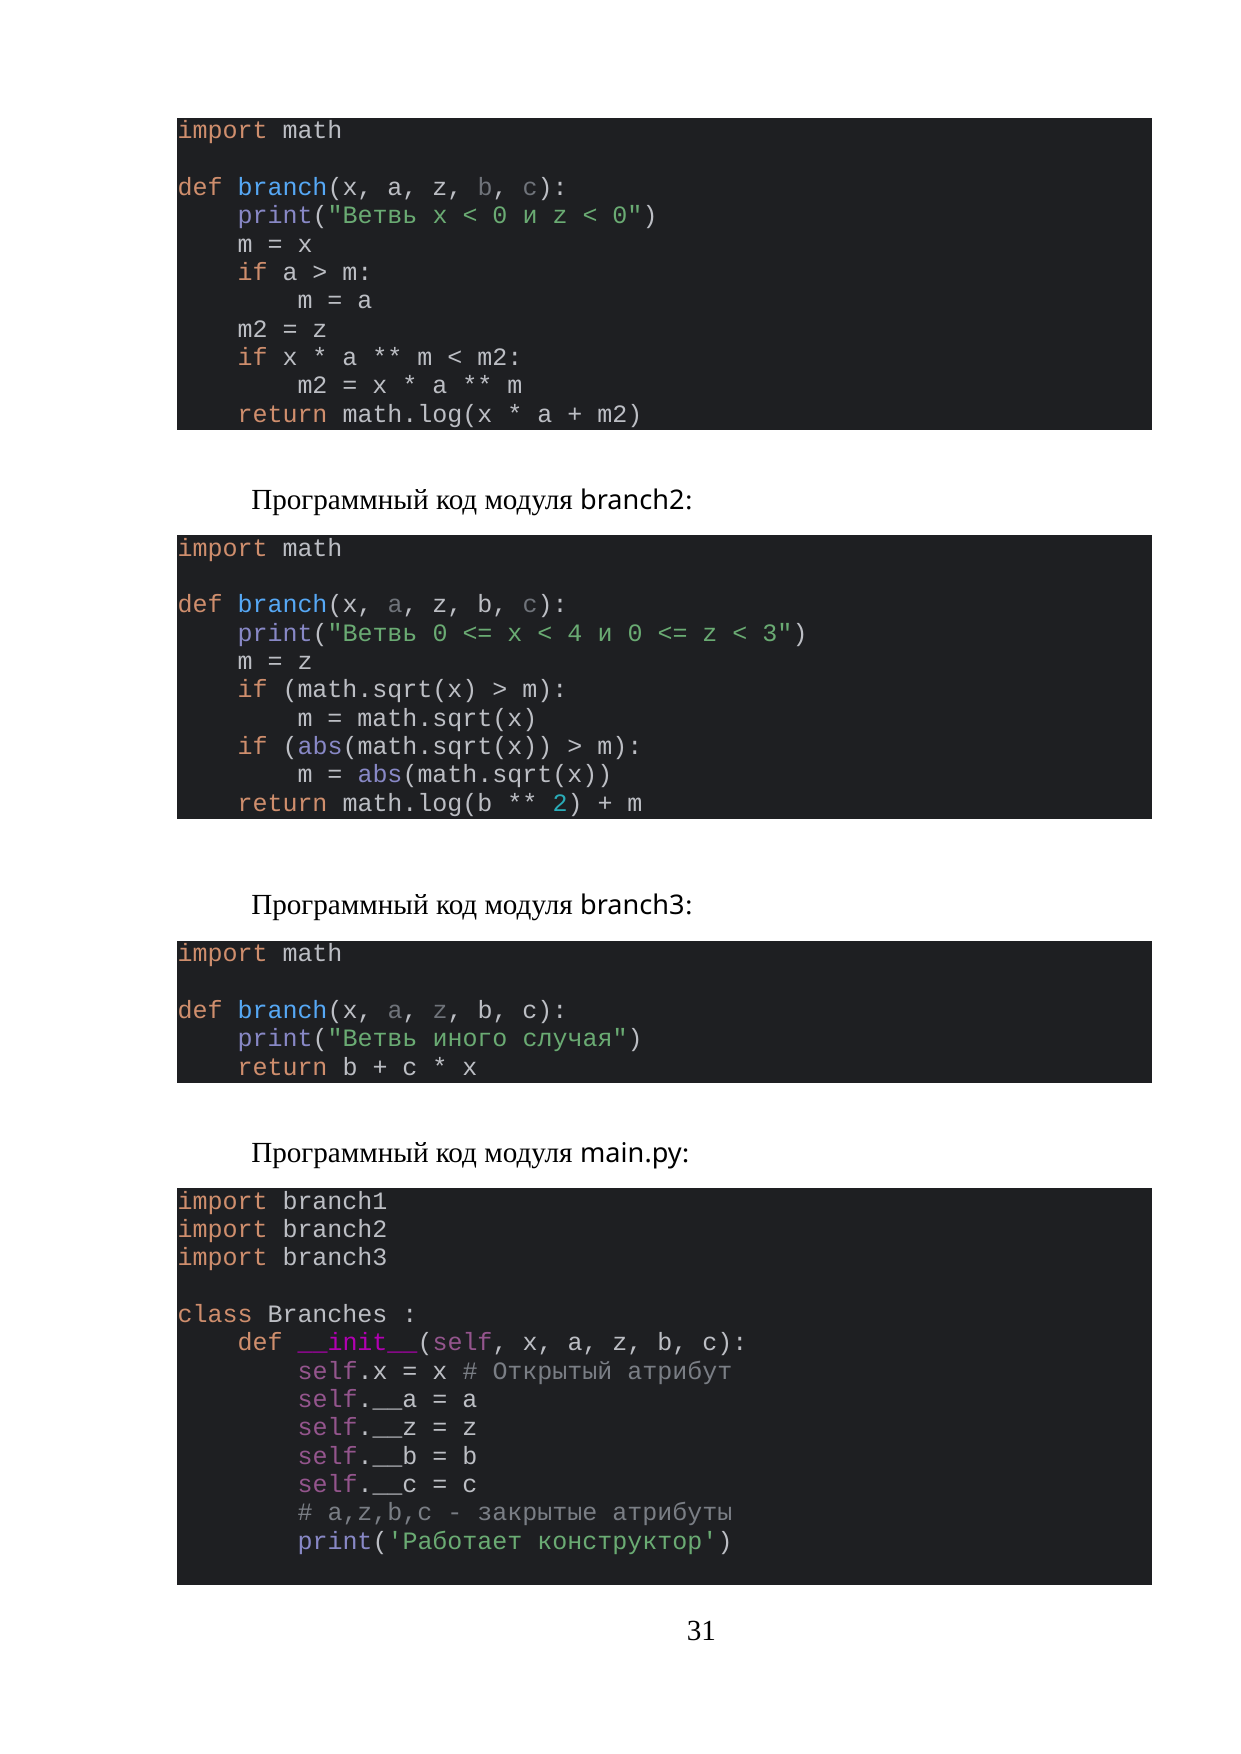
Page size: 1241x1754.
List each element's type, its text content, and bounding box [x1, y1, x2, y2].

text import math def branch(x, a, z, b, c): print("Ветвь x < 0 и z < 0") m = x if a > m: m = a m2 = z if x * a ** m < m2: m2 = x * a ** m return math.log(x * a + m2) [177, 118, 1152, 430]
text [177, 1188, 1152, 1585]
text Программный код модуля branch2: [177, 480, 1152, 517]
text Программный код модуля branch3: [177, 886, 1152, 923]
text import math def branch(x, a, z, b, c): print("Ветвь иного случая") return b + c * x [177, 941, 1152, 1083]
text Программный код модуля main.py: [177, 1133, 1152, 1170]
text import math def branch(x, a, z, b, c): print("Ветвь 0 <= x < 4 и 0 <= z < 3") m = z if (math.sqrt(x) > m): m = math.sqrt(x) if (abs(math.sqrt(x)) > m): m = abs(math.sqrt(x)) return math.log(b ** 2) + m [177, 535, 1152, 819]
